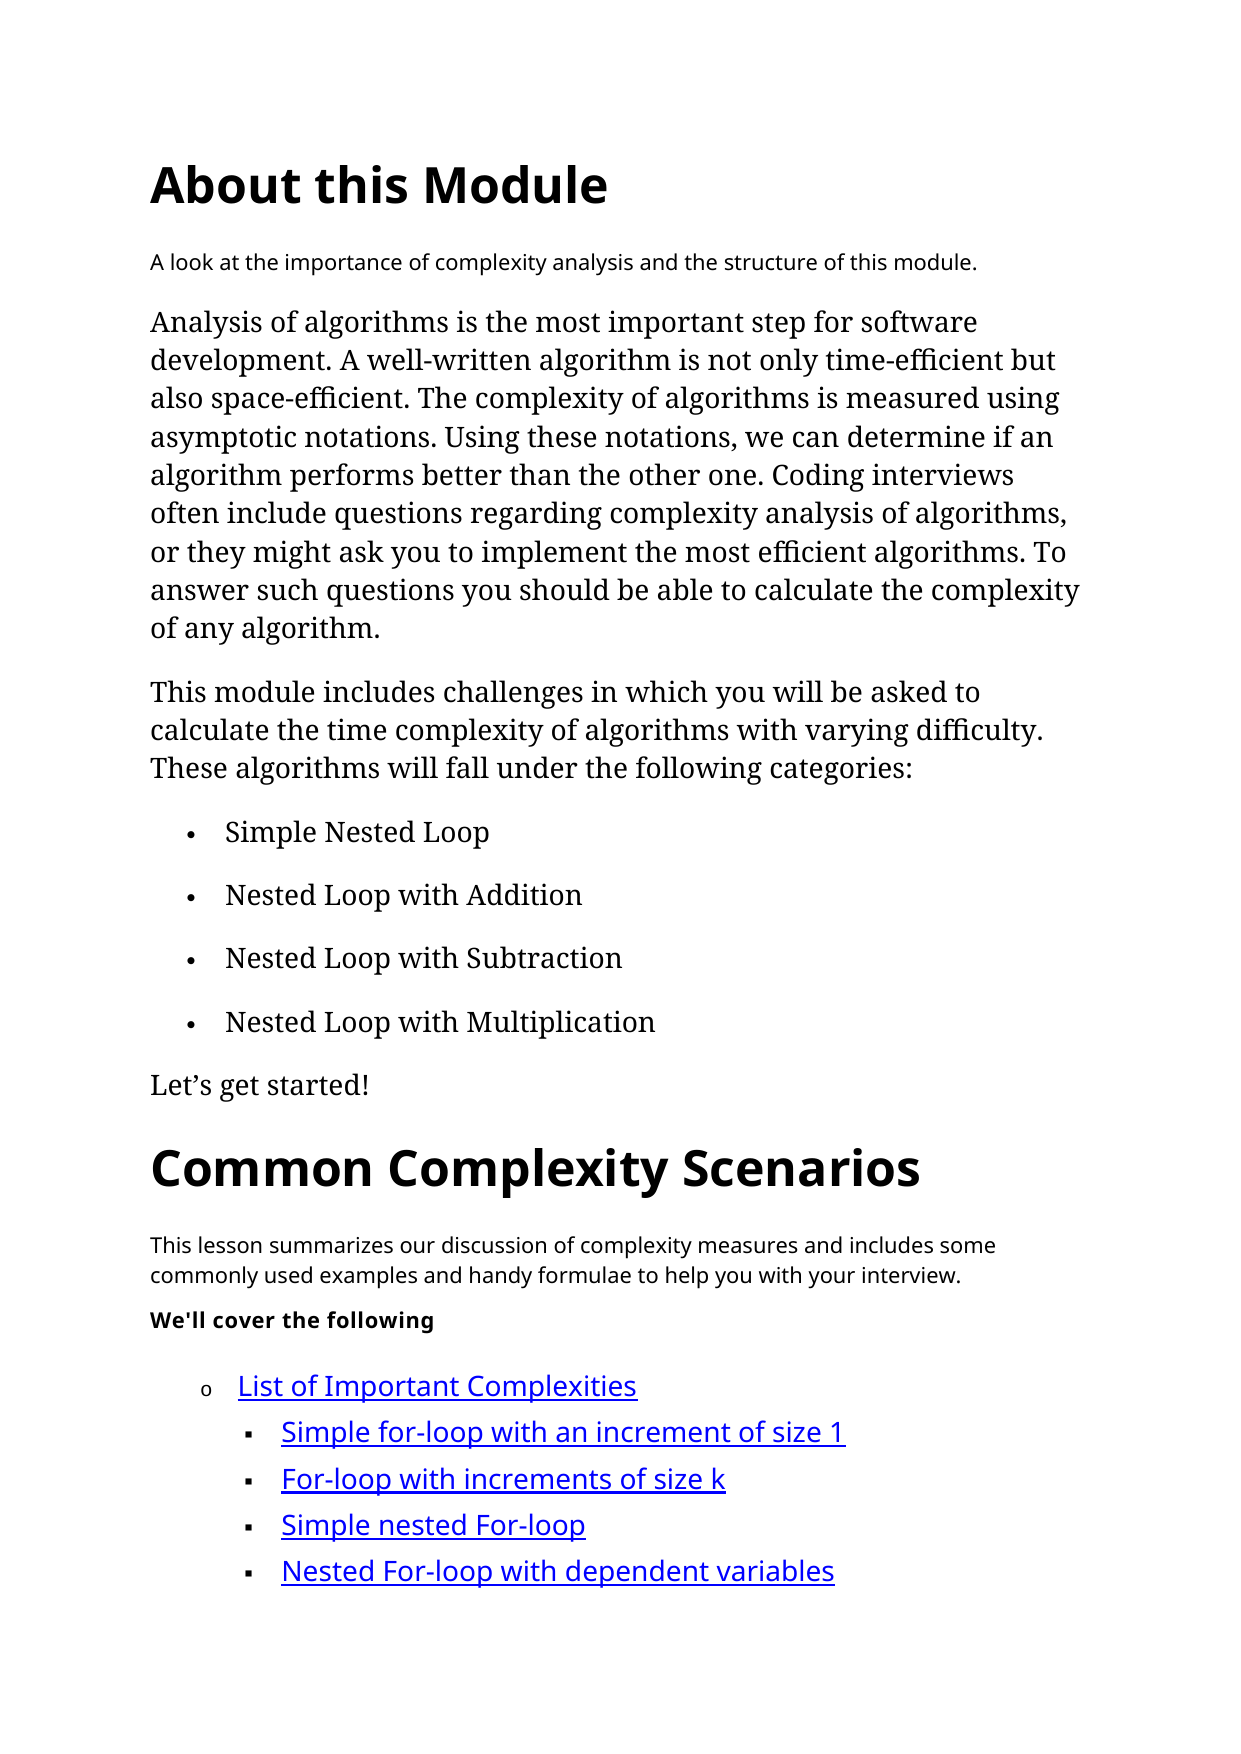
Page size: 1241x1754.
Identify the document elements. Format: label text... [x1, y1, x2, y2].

list Nested Loop with Multiplication [187, 1002, 1090, 1040]
text A look at the importance of complexity analysis and the structure of this module. [150, 247, 1090, 277]
list Simple Nested Loop [187, 812, 1090, 850]
list Nested Loop with Subtraction [187, 939, 1090, 977]
text Let’s get started! [150, 1065, 1090, 1104]
list Simple for-loop with an increment of size 1 [244, 1413, 1090, 1451]
list Simple nested For-loop [244, 1505, 1090, 1543]
list List of Important Complexities [200, 1367, 1090, 1405]
text About this Module [150, 150, 1090, 218]
list Nested For-loop with dependent variables [244, 1551, 1090, 1589]
list For-loop with increments of size k [244, 1459, 1090, 1497]
text This lesson summarizes our discussion of complexity measures and includes some commonly used examples and handy formulae to help you with your interview. [150, 1230, 1090, 1290]
text Analysis of algorithms is the most important step for software development. A well-written algorithm is not only time-efficient but also space-efficient. The complexity of algorithms is measured using asymptotic notations. Using these notations, we can determine if an algorithm performs better than the other one. Coding interviews often include questions regarding complexity analysis of algorithms, or they might ask you to implement the most efficient algorithms. To answer such questions you should be able to calculate the complexity of any algorithm. [150, 302, 1090, 647]
text This module includes challenges in which you will be asked to calculate the time complexity of algorithms with varying difficulty. These algorithms will fall under the following categories: [150, 672, 1090, 787]
list Nested Loop with Addition [187, 875, 1090, 914]
subtitle Common Complexity Scenarios [150, 1133, 1090, 1201]
text We'll cover the following [150, 1305, 1090, 1335]
